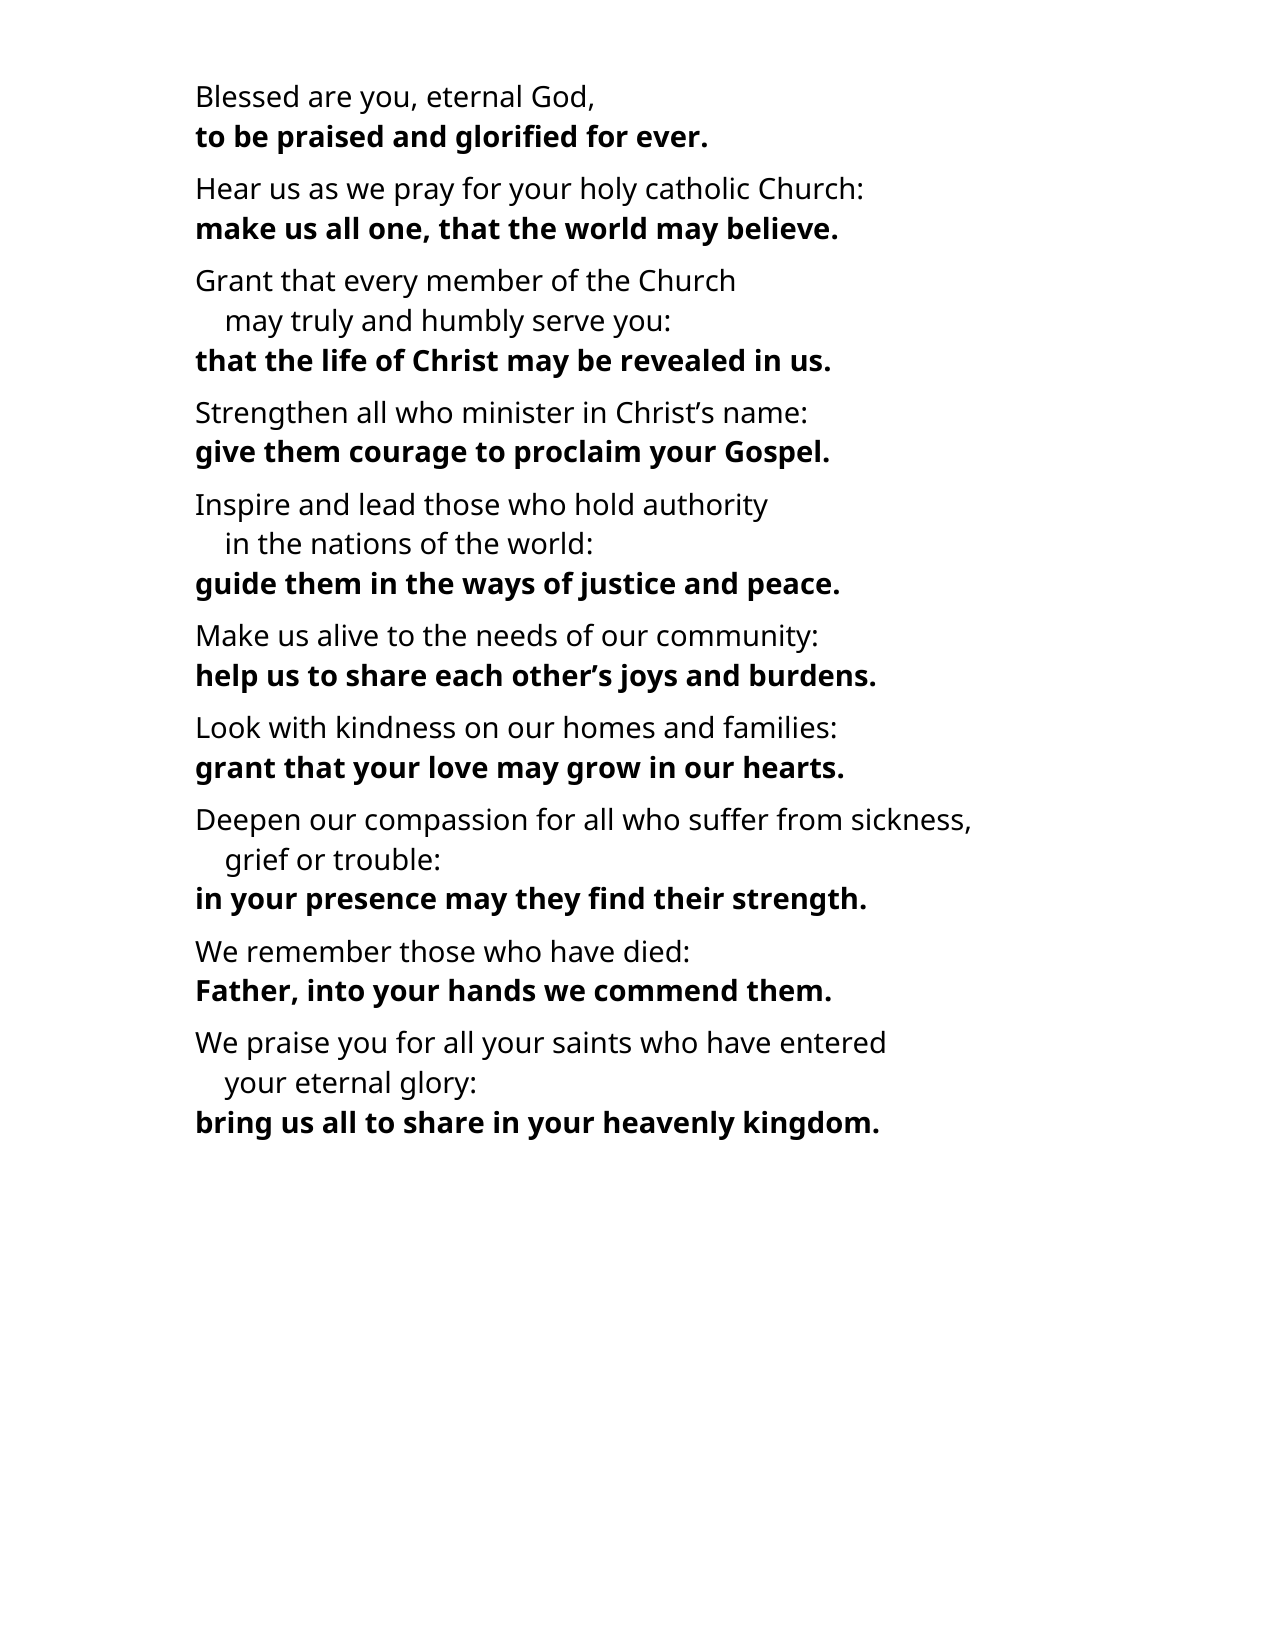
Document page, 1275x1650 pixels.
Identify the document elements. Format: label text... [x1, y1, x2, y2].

text We praise you for all your saints who have entered your eternal glory: bring us all to share in your heavenly kingdom. [195, 1023, 1198, 1142]
text We remember those who have died: Father, into your hands we commend them. [195, 931, 1198, 1010]
text Blessed are you, eternal God, to be praised and glorified for ever. [195, 77, 1198, 156]
text Make us alive to the needs of our community: help us to share each other’s joys and burdens. [195, 616, 1198, 695]
text Grant that every member of the Church may truly and humbly serve you: that the life of Christ may be revealed in us. [195, 261, 1198, 379]
text Hear us as we pray for your holy catholic Church: make us all one, that the world may believe. [195, 169, 1198, 248]
text Strengthen all who minister in Christ’s name: give them courage to proclaim your Gospel. [195, 392, 1198, 471]
text Deepen our compassion for all who suffer from sickness, grief or trouble: in your presence may they find their strength. [195, 799, 1198, 918]
text Look with kindness on our homes and families: grant that your love may grow in our hearts. [195, 707, 1198, 787]
text Inspire and lead those who hold authority in the nations of the world: guide them in the ways of justice and peace. [195, 484, 1198, 603]
